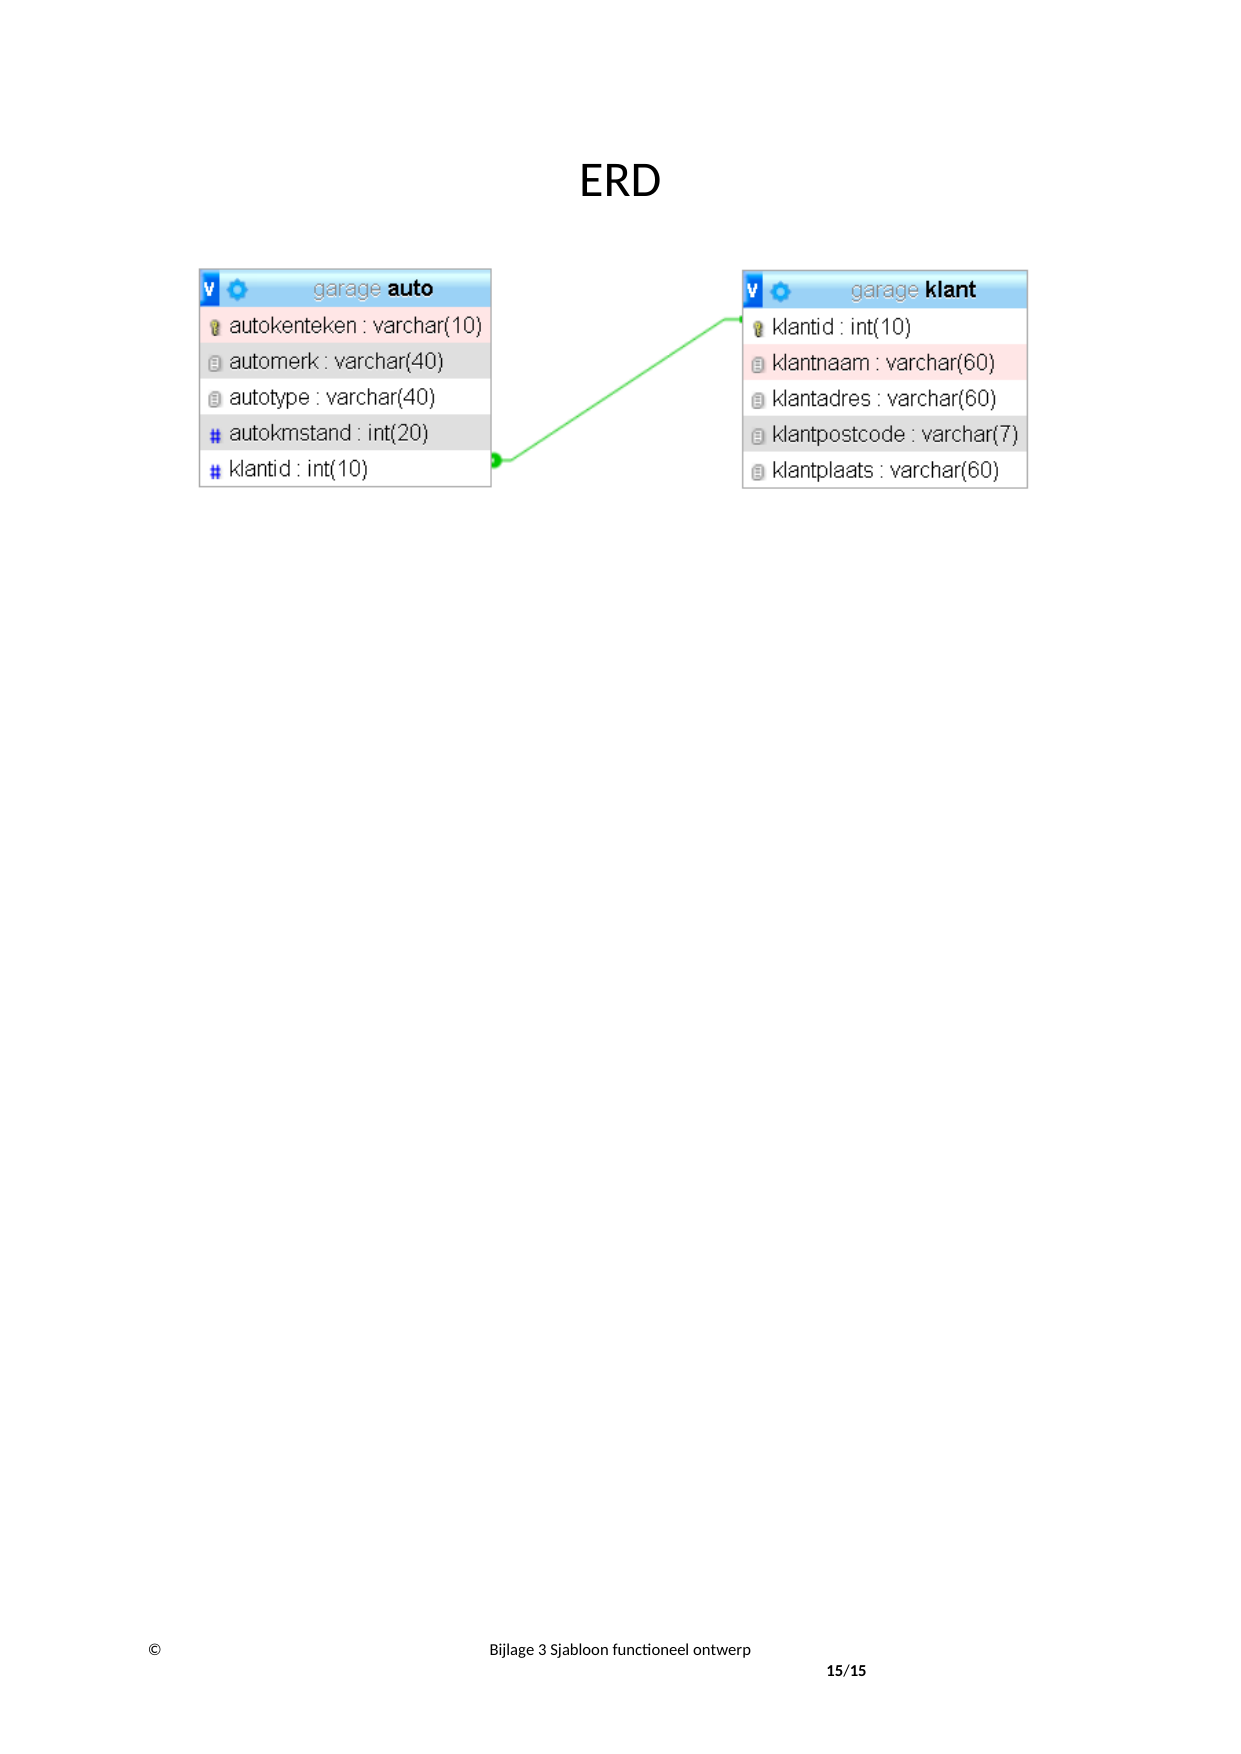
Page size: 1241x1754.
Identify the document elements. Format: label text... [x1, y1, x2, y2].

subtitle ERD [148, 148, 1093, 209]
